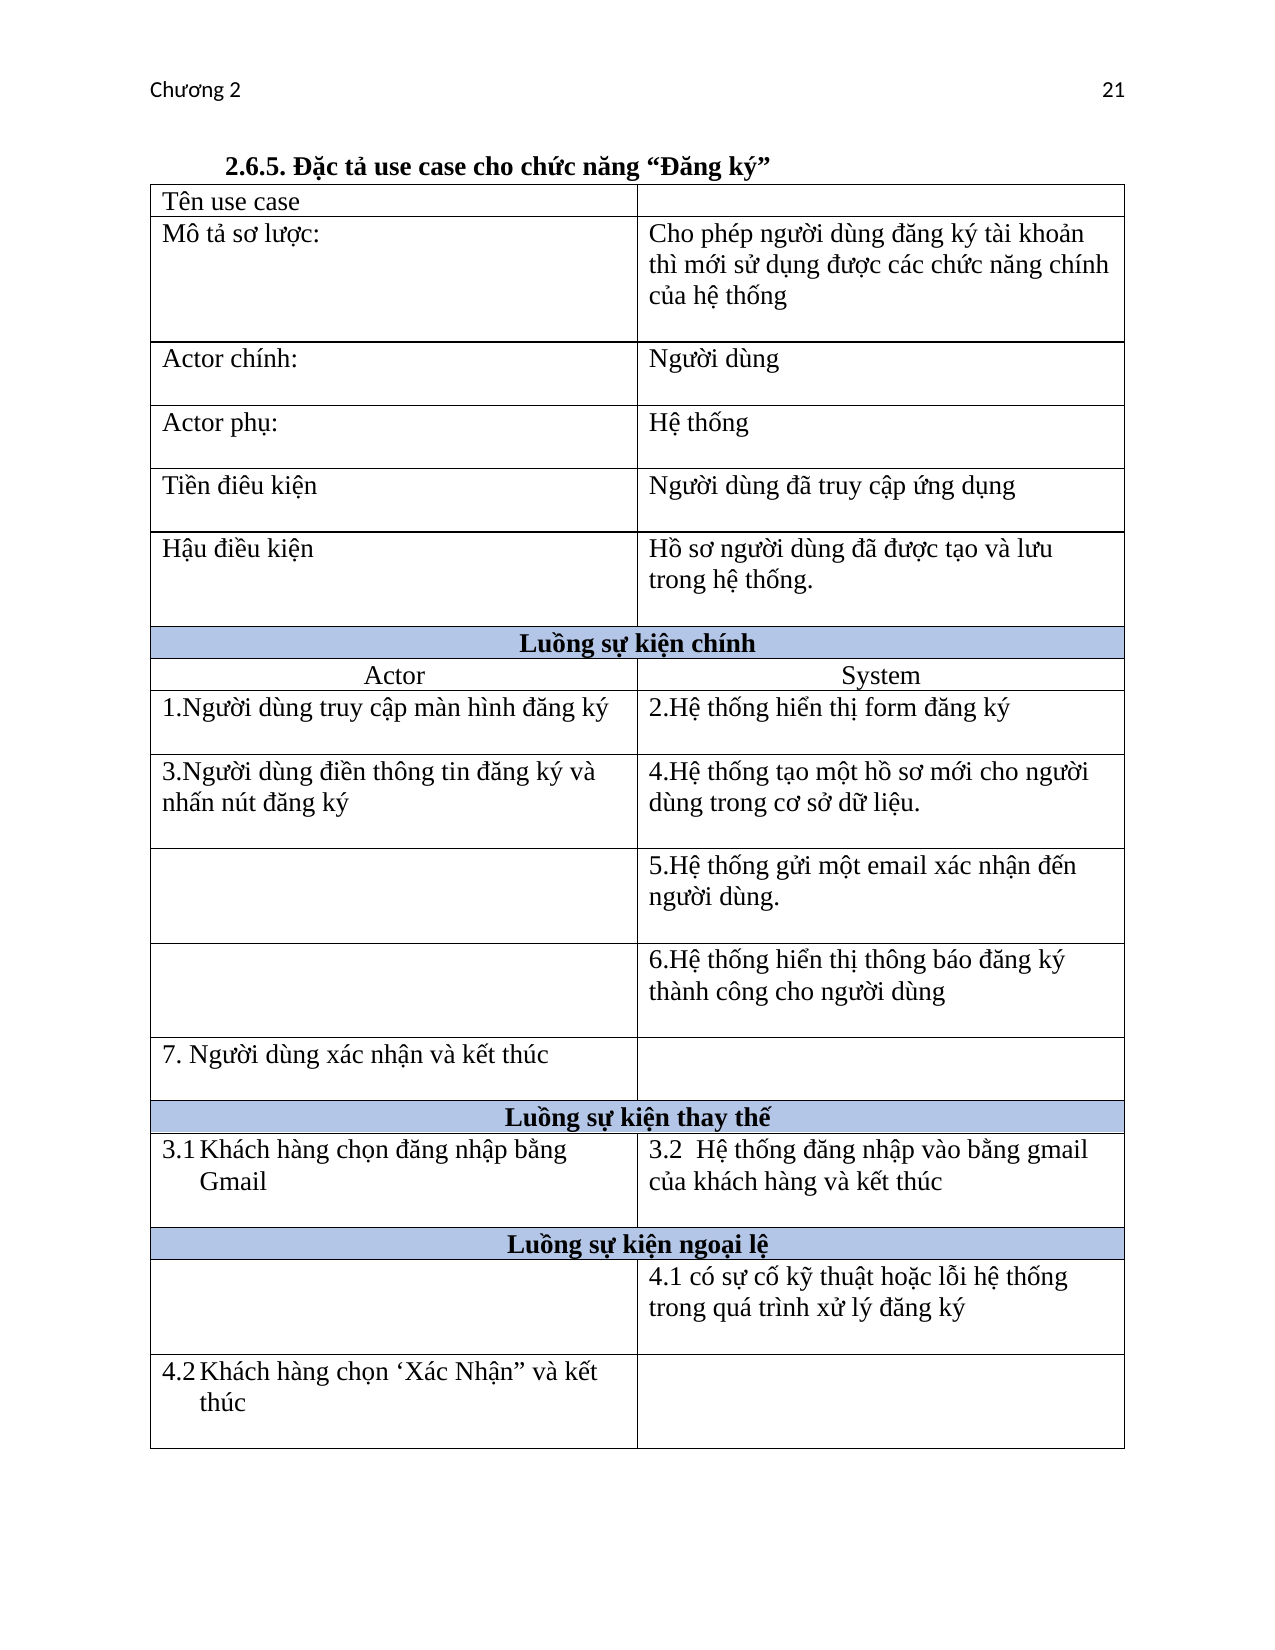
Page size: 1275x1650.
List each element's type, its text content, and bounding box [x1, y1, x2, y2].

table_cell [151, 849, 637, 942]
table_cell [151, 1260, 637, 1354]
table_cell Cho phép người dùng đăng ký tài khoản thì mới sử dụng được các chức năng chính của hệ thống [638, 217, 1124, 341]
table_header Tên use case [151, 185, 637, 216]
table_cell 1.Người dùng truy cập màn hình đăng ký [151, 691, 637, 753]
table_cell Tiền điêu kiện [151, 469, 637, 531]
table_cell [638, 1355, 1124, 1448]
table_cell Người dùng đã truy cập ứng dụng [638, 469, 1124, 531]
table_cell Mô tả sơ lược: [151, 217, 637, 341]
table_cell 6.Hệ thống hiển thị thông báo đăng ký thành công cho người dùng [638, 944, 1124, 1037]
subtitle Đặc tả use case cho chức năng “Đăng ký” [225, 150, 1125, 181]
table_cell Luồng sự kiện ngoại lệ [151, 1228, 1124, 1259]
table_cell 5.Hệ thống gửi một email xác nhận đến người dùng. [638, 849, 1124, 942]
table_cell 2.Hệ thống hiển thị form đăng ký [638, 691, 1124, 753]
table_cell Actor phụ: [151, 406, 637, 468]
table_cell Luồng sự kiện chính [151, 627, 1124, 658]
table_cell Actor [151, 659, 637, 690]
table_cell Actor chính: [151, 343, 637, 405]
table_cell 3.Người dùng điền thông tin đăng ký và nhấn nút đăng ký [151, 755, 637, 848]
table_cell 4.1 có sự cố kỹ thuật hoặc lỗi hệ thống trong quá trình xử lý đăng ký [638, 1260, 1124, 1354]
table_cell Khách hàng chọn ‘Xác Nhận” và kết thúc [151, 1355, 637, 1448]
table_cell 3.2 Hệ thống đăng nhập vào bằng gmail của khách hàng và kết thúc [638, 1134, 1124, 1227]
table_cell Người dùng [638, 343, 1124, 405]
table_cell System [638, 659, 1124, 690]
table_cell Luồng sự kiện thay thế [151, 1101, 1124, 1132]
table_cell Hệ thống [638, 406, 1124, 468]
table_cell Hậu điều kiện [151, 533, 637, 626]
table_cell 7. Người dùng xác nhận và kết thúc [151, 1038, 637, 1100]
table_cell [638, 1038, 1124, 1100]
table_cell Hồ sơ người dùng đã được tạo và lưu trong hệ thống. [638, 533, 1124, 626]
table_cell 4.Hệ thống tạo một hồ sơ mới cho người dùng trong cơ sở dữ liệu. [638, 755, 1124, 848]
table_header [638, 185, 1124, 216]
table_cell [151, 944, 637, 1037]
table_cell Khách hàng chọn đăng nhập bằng Gmail [151, 1134, 637, 1227]
